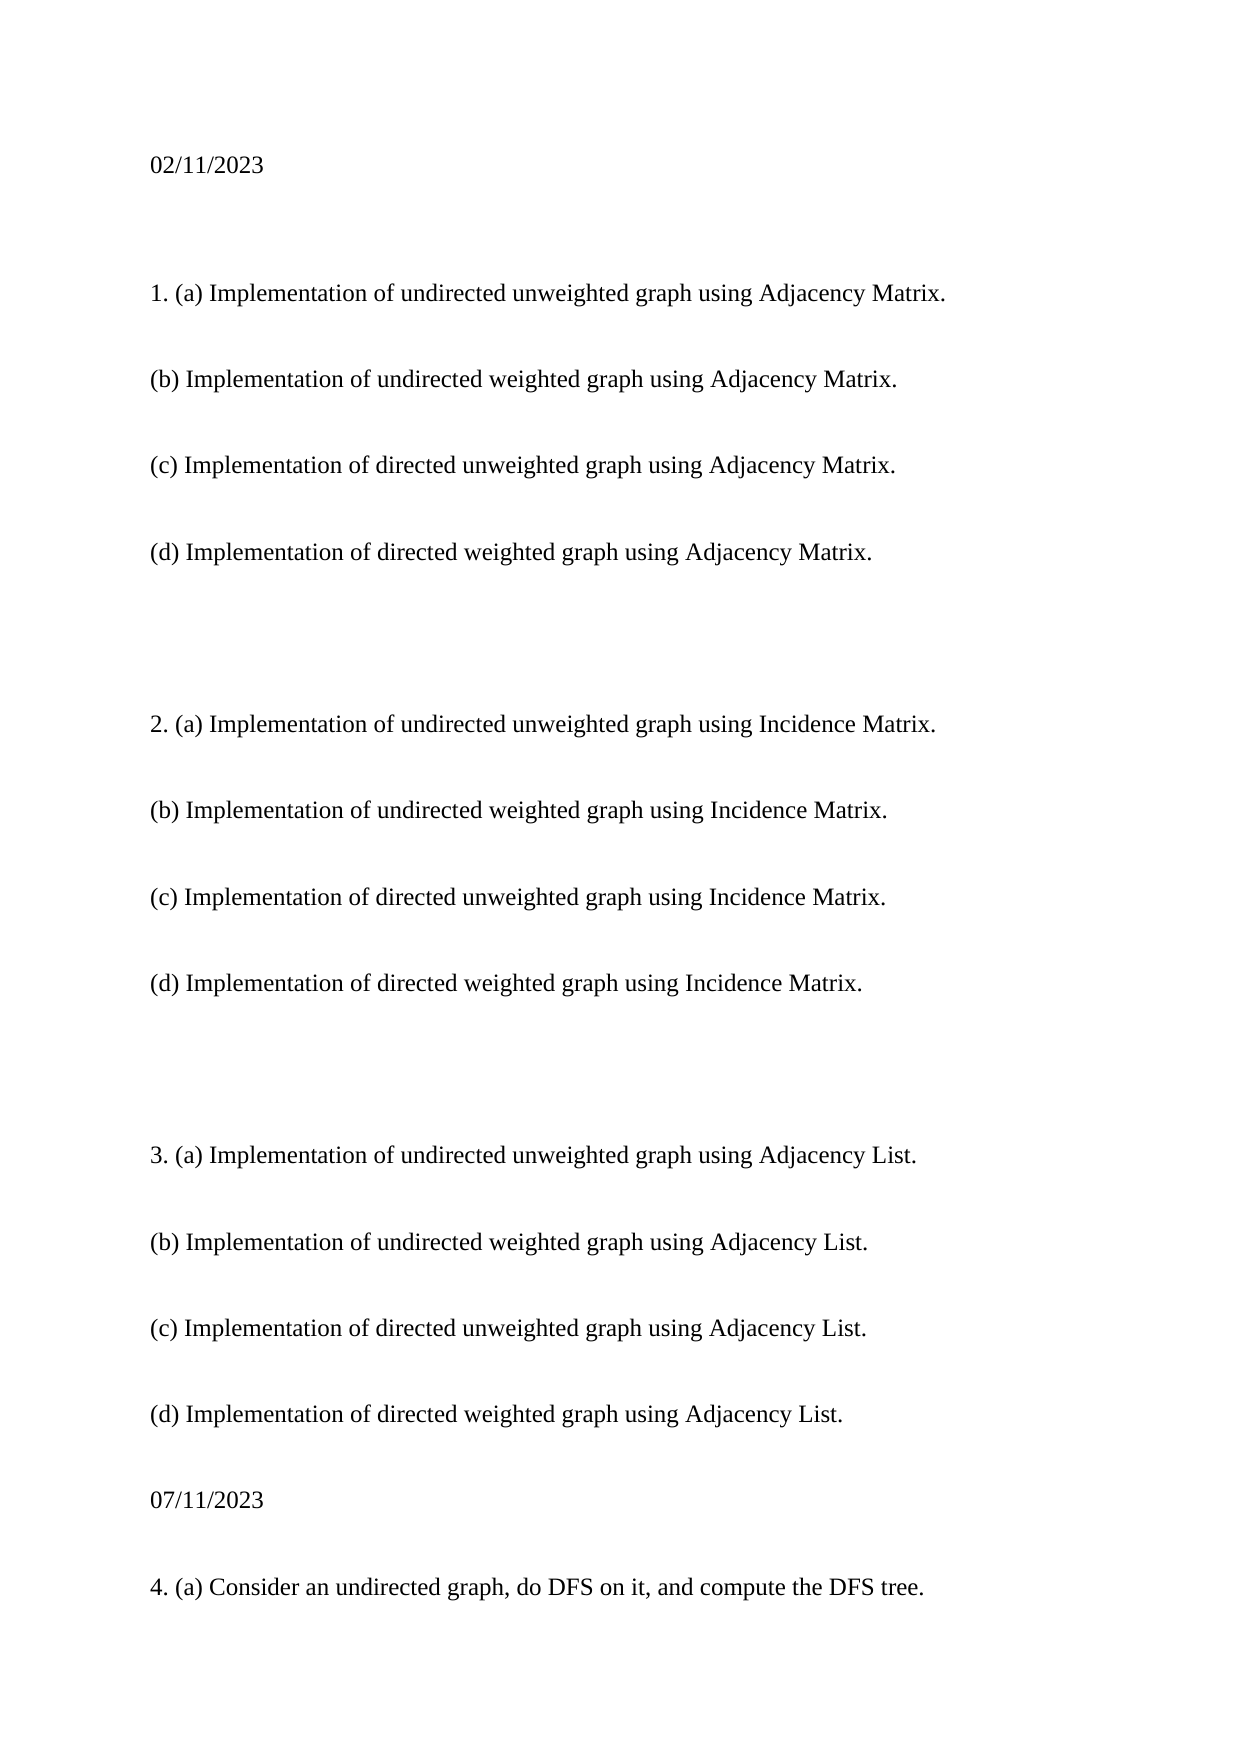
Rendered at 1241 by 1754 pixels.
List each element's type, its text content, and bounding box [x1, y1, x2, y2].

text (b) Implementation of undirected weighted graph using Incidence Matrix. [150, 795, 1090, 824]
text 02/11/2023 [150, 150, 1090, 179]
text 3. (a) Implementation of undirected unweighted graph using Adjacency List. [150, 1140, 1090, 1169]
text 07/11/2023 [150, 1485, 1090, 1514]
text (c) Implementation of directed unweighted graph using Adjacency Matrix. [150, 450, 1090, 479]
text (b) Implementation of undirected weighted graph using Adjacency List. [150, 1227, 1090, 1255]
text (b) Implementation of undirected weighted graph using Adjacency Matrix. [150, 364, 1090, 393]
text 2. (a) Implementation of undirected unweighted graph using Incidence Matrix. [150, 709, 1090, 738]
text 4. (a) Consider an undirected graph, do DFS on it, and compute the DFS tree. [150, 1572, 1090, 1600]
text (c) Implementation of directed unweighted graph using Adjacency List. [150, 1313, 1090, 1342]
text (c) Implementation of directed unweighted graph using Incidence Matrix. [150, 882, 1090, 910]
text (d) Implementation of directed weighted graph using Incidence Matrix. [150, 968, 1090, 997]
text (d) Implementation of directed weighted graph using Adjacency List. [150, 1399, 1090, 1428]
text (d) Implementation of directed weighted graph using Adjacency Matrix. [150, 537, 1090, 565]
text 1. (a) Implementation of undirected unweighted graph using Adjacency Matrix. [150, 278, 1090, 307]
